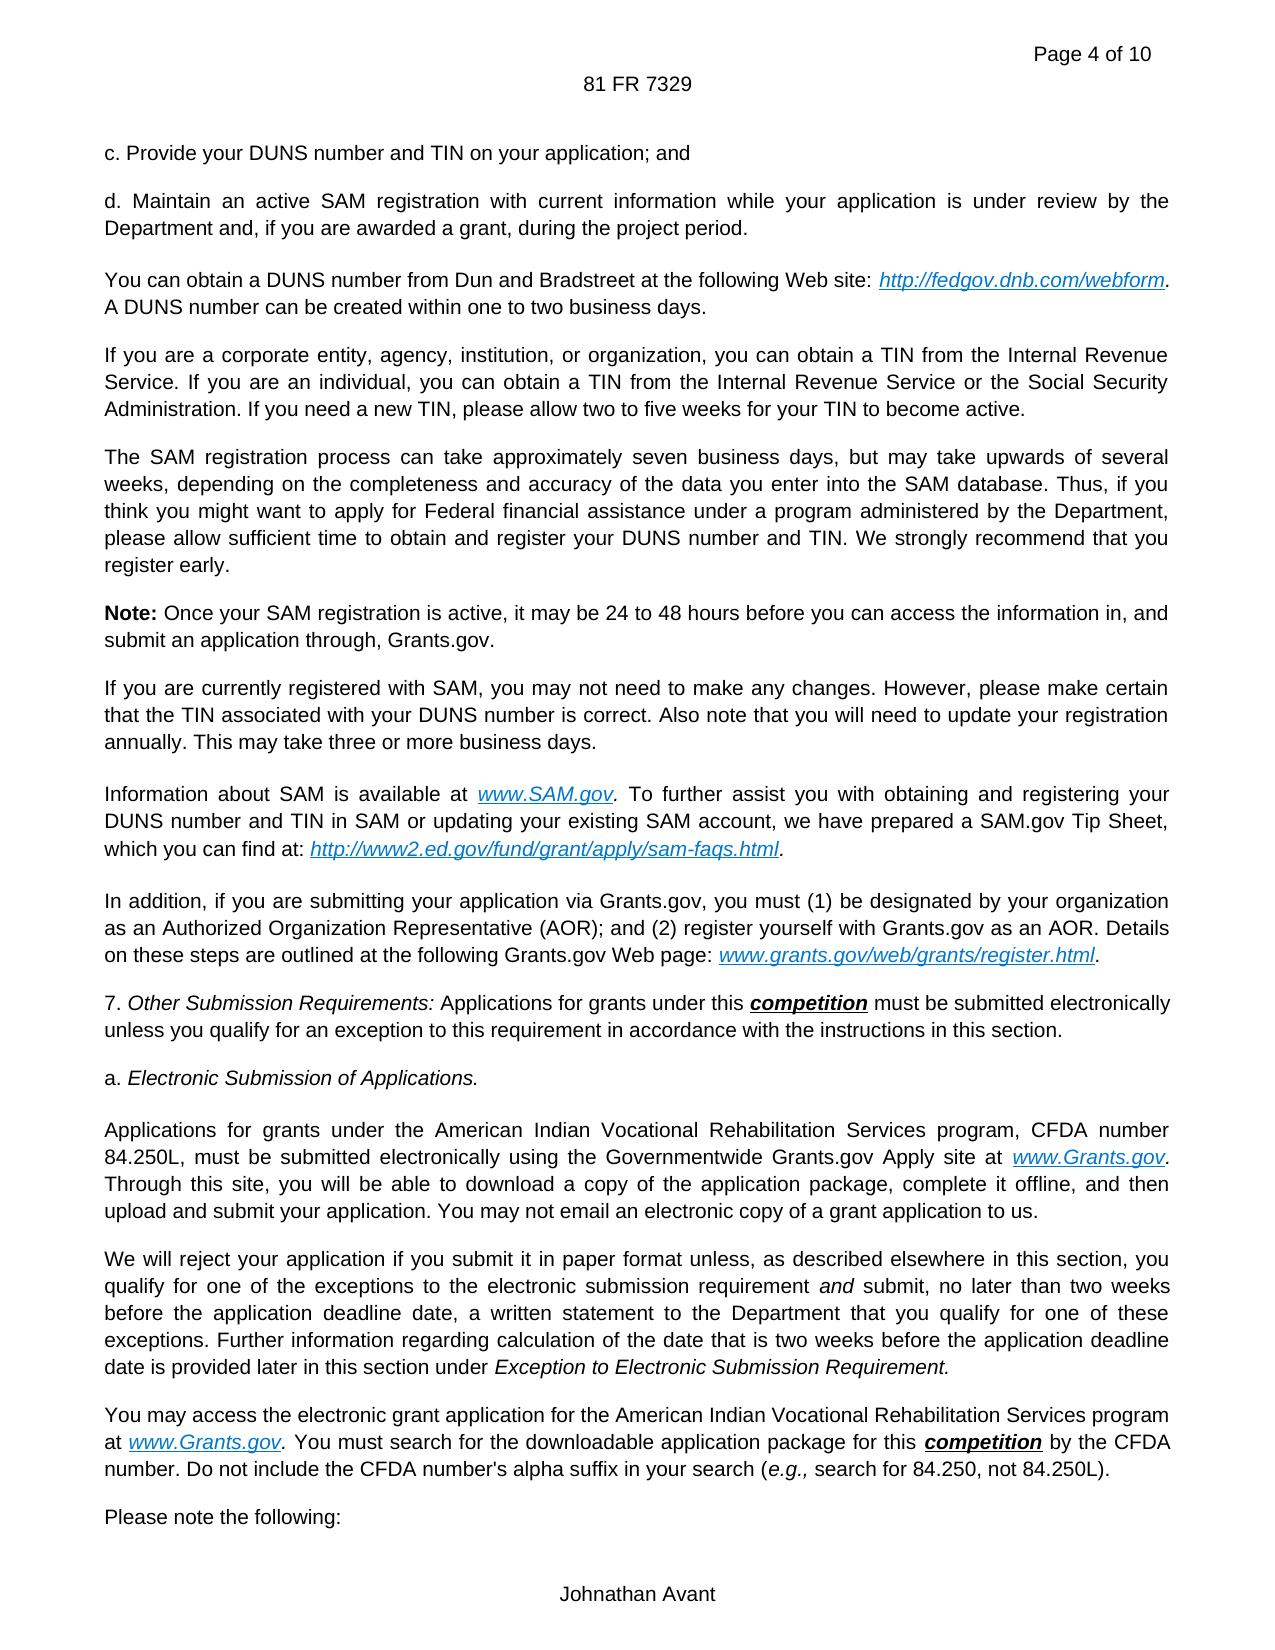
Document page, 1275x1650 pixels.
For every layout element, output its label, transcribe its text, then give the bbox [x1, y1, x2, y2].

text Please note the following: [104, 1502, 1171, 1529]
text You may access the electronic grant application for the American Indian Vocational Rehabilitation Services program at www.Grants.gov. You must search for the downloadable application package for this competition by the CFDA number. Do not include the CFDA number's alpha suffix in your search (e.g., search for 84.250, not 84.250L). [104, 1400, 1171, 1481]
text If you are currently registered with SAM, you may not need to make any changes. However, please make certain that the TIN associated with your DUNS number is correct. Also note that you will need to update your registration annually. This may take three or more business days. [104, 673, 1171, 754]
text d. Maintain an active SAM registration with current information while your application is under review by the Department and, if you are awarded a grant, during the project period. [104, 185, 1171, 239]
text If you are a corporate entity, agency, institution, or organization, you can obtain a TIN from the Internal Revenue Service. If you are an individual, you can obtain a TIN from the Internal Revenue Service or the Social Security Administration. If you need a new TIN, please allow two to five weeks for your TIN to become active. [104, 339, 1171, 421]
text 7. Other Submission Requirements: Applications for grants under this competition must be submitted electronically unless you qualify for an exception to this requirement in accordance with the instructions in this section. [104, 987, 1171, 1042]
text The SAM registration process can take approximately seven business days, but may take upwards of several weeks, depending on the completeness and accuracy of the data you enter into the SAM database. Thus, if you think you might want to apply for Federal financial assistance under a program administered by the Department, please allow sufficient time to obtain and register your DUNS number and TIN. We strongly recommend that you register early. [104, 442, 1171, 577]
text c. Provide your DUNS number and TIN on your application; and [104, 137, 1171, 164]
text a. Electronic Submission of Applications. [104, 1062, 1171, 1089]
text Note: Once your SAM registration is active, it may be 24 to 48 hours before you can access the information in, and submit an application through, Grants.gov. [104, 598, 1171, 652]
text Information about SAM is available at www.SAM.gov. To further assist you with obtaining and registering your DUNS number and TIN in SAM or updating your existing SAM account, we have prepared a SAM.gov Tip Sheet, which you can find at: http://www2.ed.gov/fund/grant/apply/sam-faqs.html. [104, 779, 1171, 860]
text We will reject your application if you submit it in paper format unless, as described elsewhere in this section, you qualify for one of the exceptions to the electronic submission requirement and submit, no later than two weeks before the application deadline date, a written statement to the Department that you qualify for one of these exceptions. Further information regarding calculation of the date that is two weeks before the application deadline date is provided later in this section under Exception to Electronic Submission Requirement. [104, 1244, 1171, 1379]
text You can obtain a DUNS number from Dun and Bradstreet at the following Web site: http://fedgov.dnb.com/webform. A DUNS number can be created within one to two business days. [104, 264, 1171, 319]
text Applications for grants under the American Indian Vocational Rehabilitation Services program, CFDA number 84.250L, must be submitted electronically using the Governmentwide Grants.gov Apply site at www.Grants.gov. Through this site, you will be able to download a copy of the application package, complete it offline, and then upload and submit your application. You may not email an electronic copy of a grant application to us. [104, 1114, 1171, 1223]
text In addition, if you are submitting your application via Grants.gov, you must (1) be designated by your organization as an Authorized Organization Representative (AOR); and (2) register yourself with Grants.gov as an AOR. Details on these steps are outlined at the following Grants.gov Web page: www.grants.gov/web/grants/register.html. [104, 885, 1171, 967]
